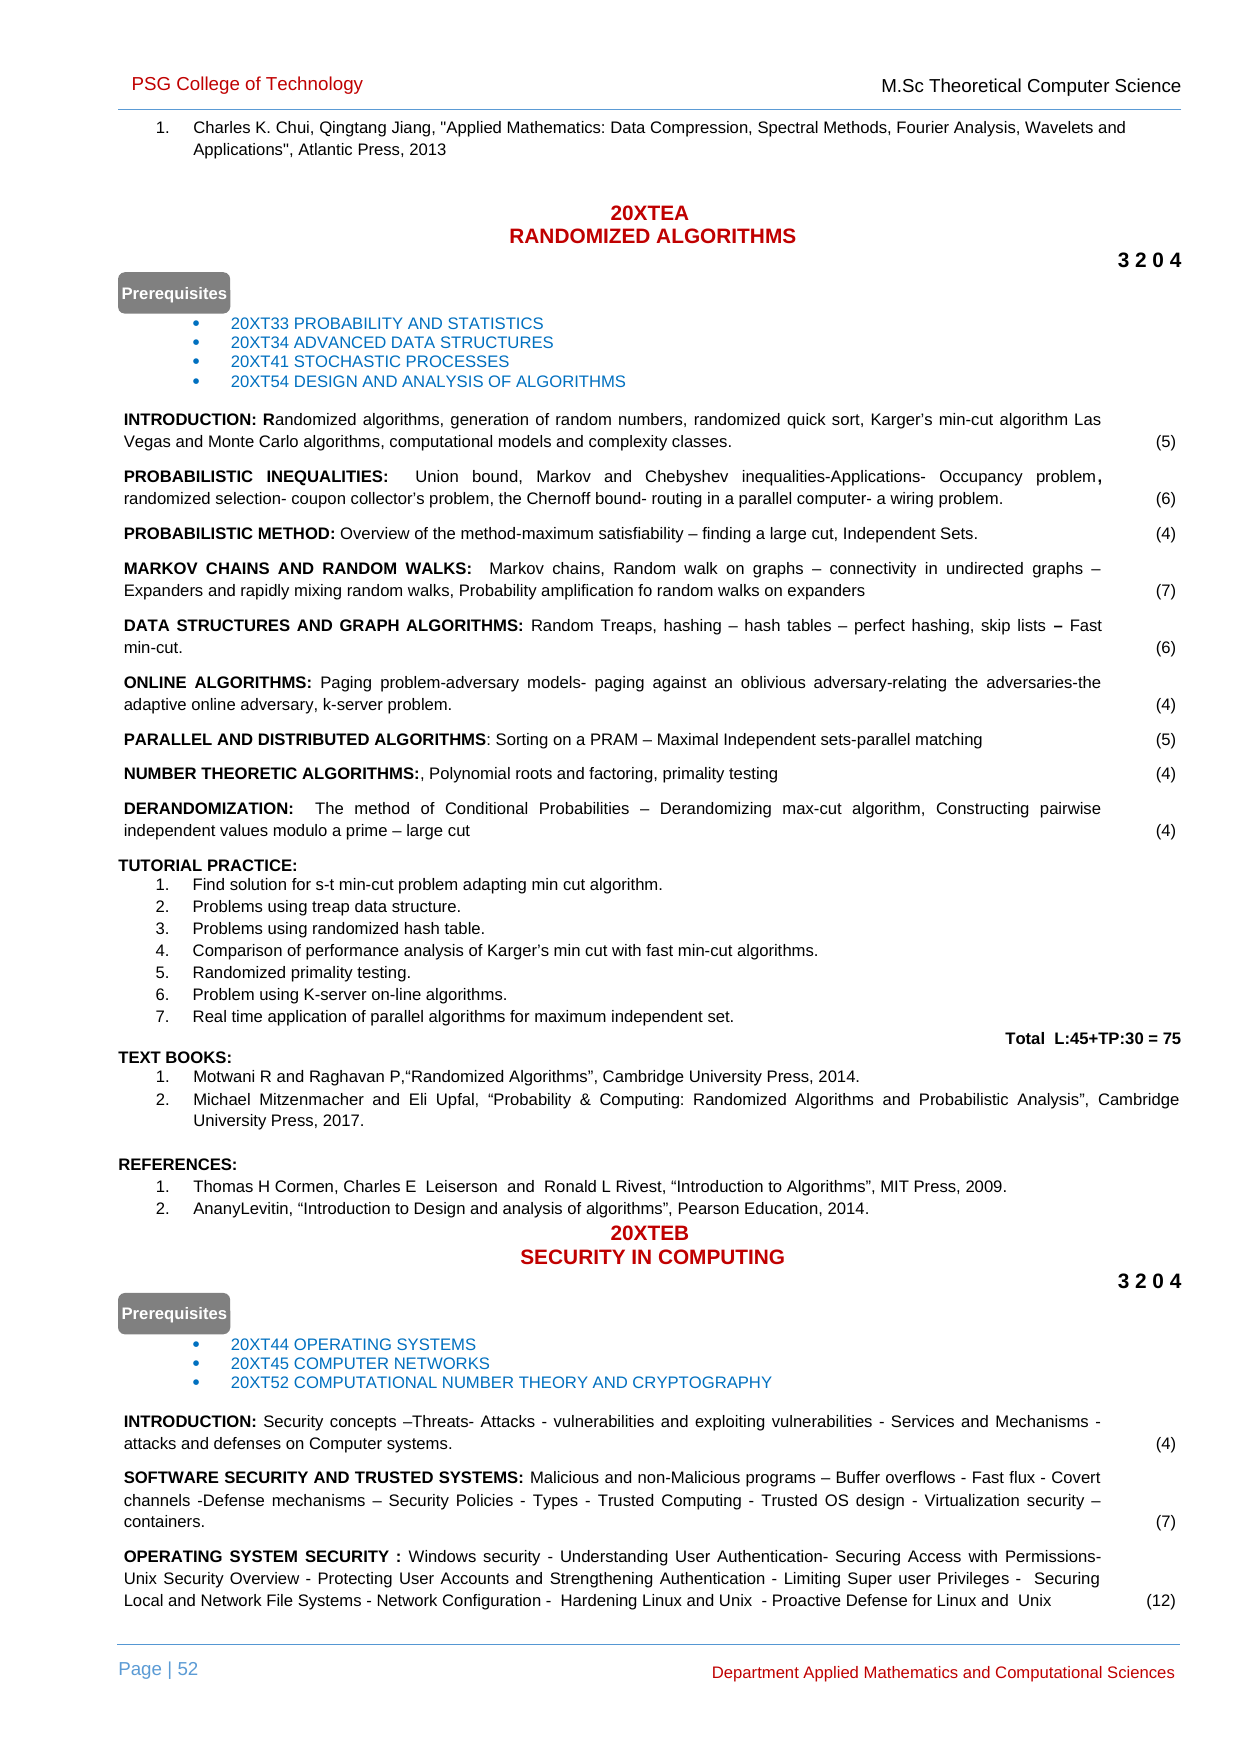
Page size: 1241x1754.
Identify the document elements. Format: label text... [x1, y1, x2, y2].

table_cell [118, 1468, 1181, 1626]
list Randomized primality testing. [155, 963, 1181, 982]
text 3 2 0 4 [118, 248, 1181, 272]
list Michael Mitzenmacher and Eli Upfal, “Probability & Computing: Randomized Algorithms and Probabilistic Analysis”, Cambridge University Press, 2017. [156, 1089, 1181, 1130]
list 20XT52 COMPUTATIONAL NUMBER THEORY AND CRYPTOGRAPHY [193, 1373, 1181, 1392]
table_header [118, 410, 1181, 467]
list 20XT44 OPERATING SYSTEMS [193, 1334, 1181, 1354]
list Problem using K-server on-line algorithms. [155, 985, 1181, 1004]
list 20XT45 COMPUTER NETWORKS [193, 1354, 1181, 1373]
list 20XT33 PROBABILITY AND STATISTICS [193, 314, 1181, 333]
list REFERENCES: [118, 1155, 1181, 1174]
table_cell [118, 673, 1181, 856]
subtitle SECURITY IN COMPUTING [118, 1245, 1181, 1269]
text Total L:45+TP:30 = 75 [118, 1029, 1181, 1048]
list Problems using randomized hash table. [155, 919, 1181, 938]
list 20XT34 ADVANCED DATA STRUCTURES [193, 333, 1181, 352]
list Real time application of parallel algorithms for maximum independent set. [155, 1007, 1181, 1026]
list Find solution for s-t min-cut problem adapting min cut algorithm. [155, 875, 1181, 894]
list 20XT54 DESIGN AND ANALYSIS OF ALGORITHMS [193, 372, 1181, 391]
subtitle 20XTEB [118, 1221, 1181, 1245]
list Comparison of performance analysis of Karger’s min cut with fast min-cut algorithms. [155, 941, 1181, 960]
list Charles K. Chui, Qingtang Jiang, "Applied Mathematics: Data Compression, Spectral Methods, Fourier Analysis, Wavelets and Applications", Atlantic Press, 2013 [156, 118, 1181, 159]
list Thomas H Cormen, Charles E Leiserson and Ronald L Rivest, “Introduction to Algorithms”, MIT Press, 2009. [156, 1177, 1181, 1196]
subtitle RANDOMIZED ALGORITHMS [118, 224, 1181, 248]
text TEXT BOOKS: [118, 1048, 1181, 1067]
list Motwani R and Raghavan P,“Randomized Algorithms”, Cambridge University Press, 2014. [156, 1067, 1181, 1086]
list Problems using treap data structure. [155, 897, 1181, 916]
list AnanyLevitin, “Introduction to Design and analysis of algorithms”, Pearson Education, 2014. [156, 1199, 1181, 1218]
list 20XT41 STOCHASTIC PROCESSES [193, 352, 1181, 372]
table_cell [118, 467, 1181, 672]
text TUTORIAL PRACTICE: [118, 856, 1181, 875]
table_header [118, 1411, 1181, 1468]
text 3 2 0 4 [118, 1269, 1181, 1293]
subtitle 20XTEA [118, 200, 1181, 224]
